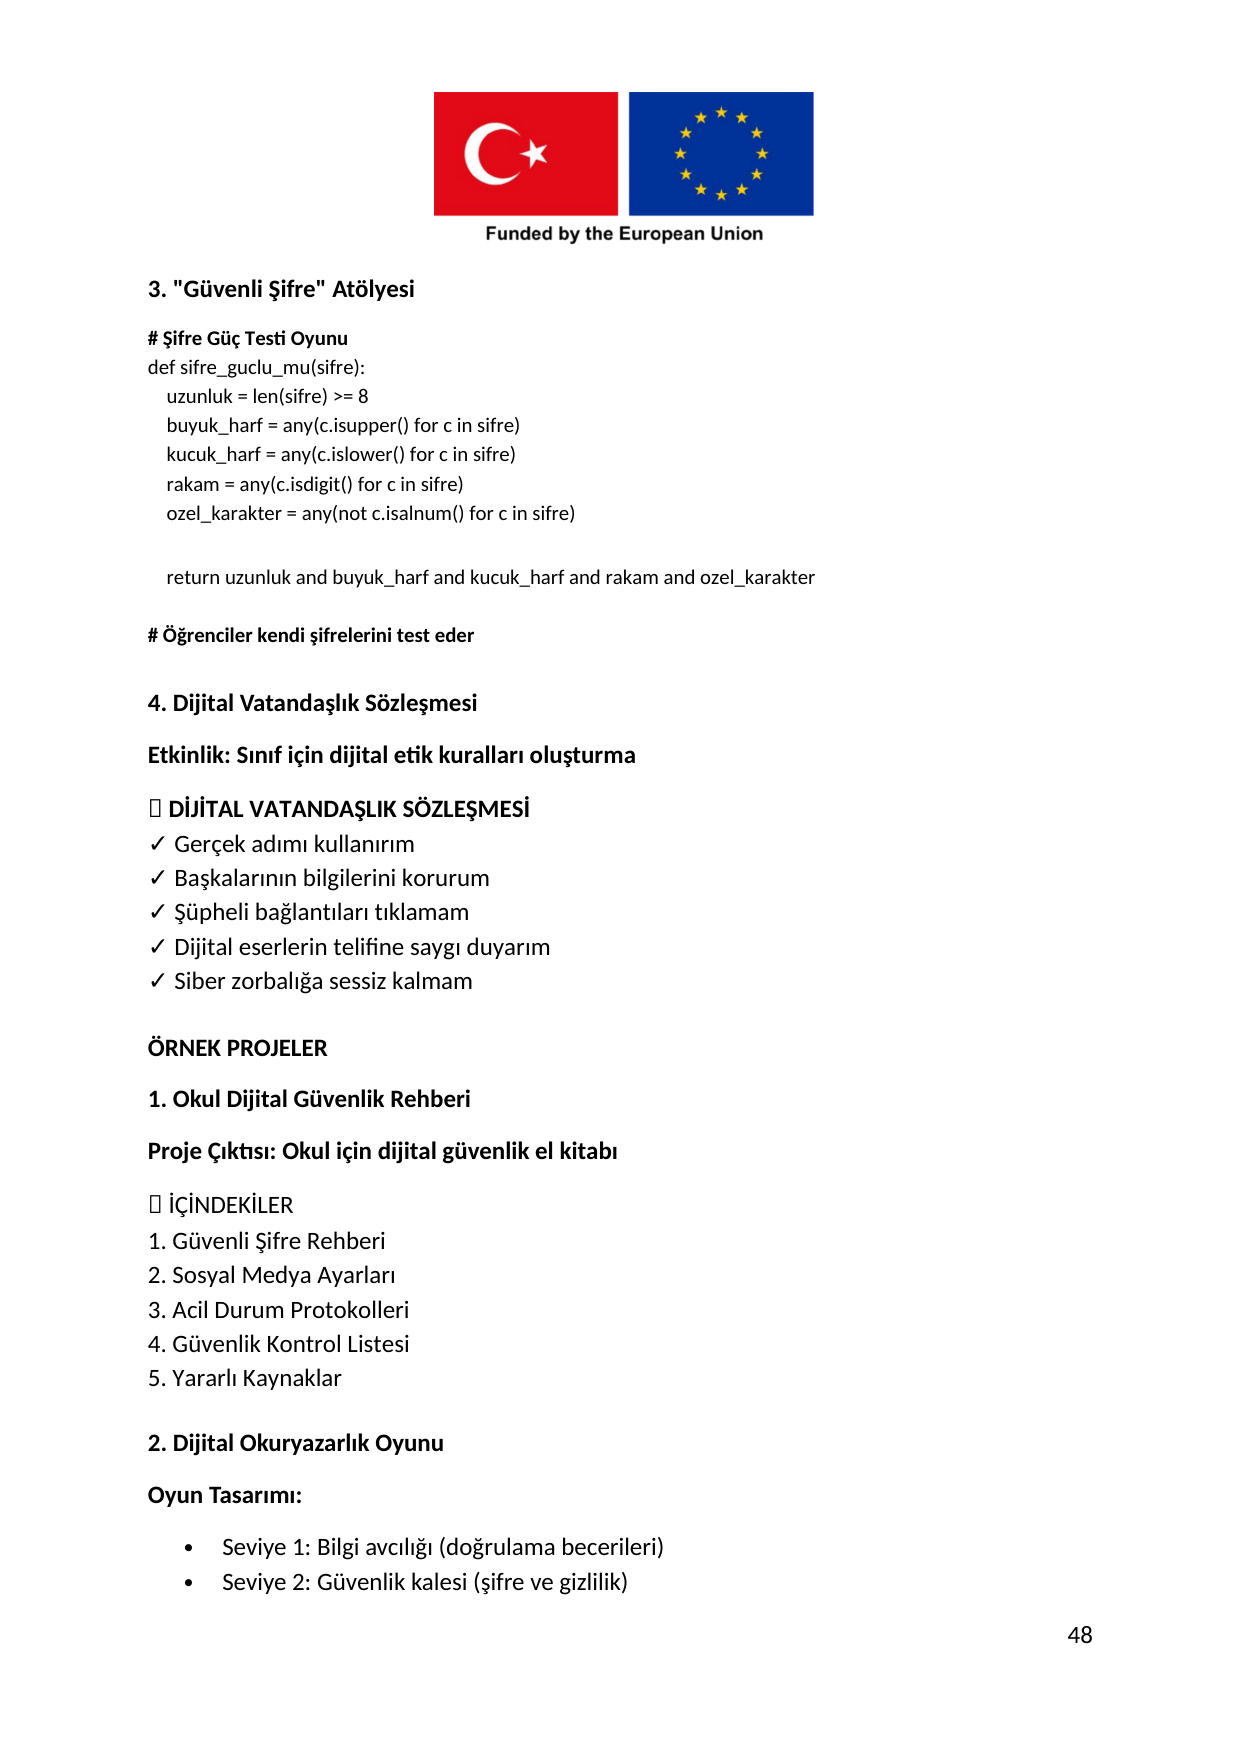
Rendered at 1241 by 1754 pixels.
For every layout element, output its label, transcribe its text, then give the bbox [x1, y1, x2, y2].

text 📜 DİJİTAL VATANDAŞLIK SÖZLEŞMESİ [148, 791, 1093, 825]
text 3. "Güvenli Şifre" Atölyesi [148, 273, 1093, 304]
text ÖRNEK PROJELER [148, 997, 1093, 1062]
text # Öğrenciler kendi şifrelerini test eder [148, 622, 1093, 683]
list Seviye 2: Güvenlik kalesi (şifre ve gizlilik) [185, 1566, 1093, 1596]
text 3. Acil Durum Protokolleri [148, 1290, 1093, 1324]
text 1. Okul Dijital Güvenlik Rehberi [148, 1083, 1093, 1114]
text Proje Çıktısı: Okul için dijital güvenlik el kitabı [148, 1135, 1093, 1166]
text 4. Dijital Vatandaşlık Sözleşmesi [148, 687, 1093, 718]
text def sifre_guclu_mu(sifre): [148, 354, 1093, 379]
list Seviye 1: Bilgi avcılığı (doğrulama becerileri) [185, 1531, 1093, 1561]
text 📖 İÇİNDEKİLER [148, 1187, 1093, 1221]
text ✓ Şüpheli bağlantıları tıklamam [148, 894, 1093, 928]
text rakam = any(c.isdigit() for c in sifre) [148, 471, 1093, 496]
text 2. Dijital Okuryazarlık Oyunu [148, 1427, 1093, 1458]
picture [378, 73, 862, 274]
text return uzunluk and buyuk_harf and kucuk_harf and rakam and ozel_karakter [148, 564, 1093, 589]
text ✓ Dijital eserlerin telifine saygı duyarım [148, 928, 1093, 962]
text uzunluk = len(sifre) >= 8 [148, 383, 1093, 409]
text 1. Güvenli Şifre Rehberi [148, 1221, 1093, 1256]
text 4. Güvenlik Kontrol Listesi [148, 1324, 1093, 1359]
text ✓ Siber zorbalığa sessiz kalmam [148, 962, 1093, 997]
text ✓ Başkalarının bilgilerini korurum [148, 859, 1093, 894]
text buyuk_harf = any(c.isupper() for c in sifre) [148, 412, 1093, 438]
text # Şifre Güç Testi Oyunu [148, 325, 1093, 350]
text Etkinlik: Sınıf için dijital etik kuralları oluşturma [148, 739, 1093, 769]
text ✓ Gerçek adımı kullanırım [148, 825, 1093, 859]
text Oyun Tasarımı: [148, 1479, 1093, 1510]
text kucuk_harf = any(c.islower() for c in sifre) [148, 442, 1093, 467]
text ozel_karakter = any(not c.isalnum() for c in sifre) [148, 500, 1093, 525]
text 2. Sosyal Medya Ayarları [148, 1256, 1093, 1290]
text 5. Yararlı Kaynaklar [148, 1359, 1093, 1393]
